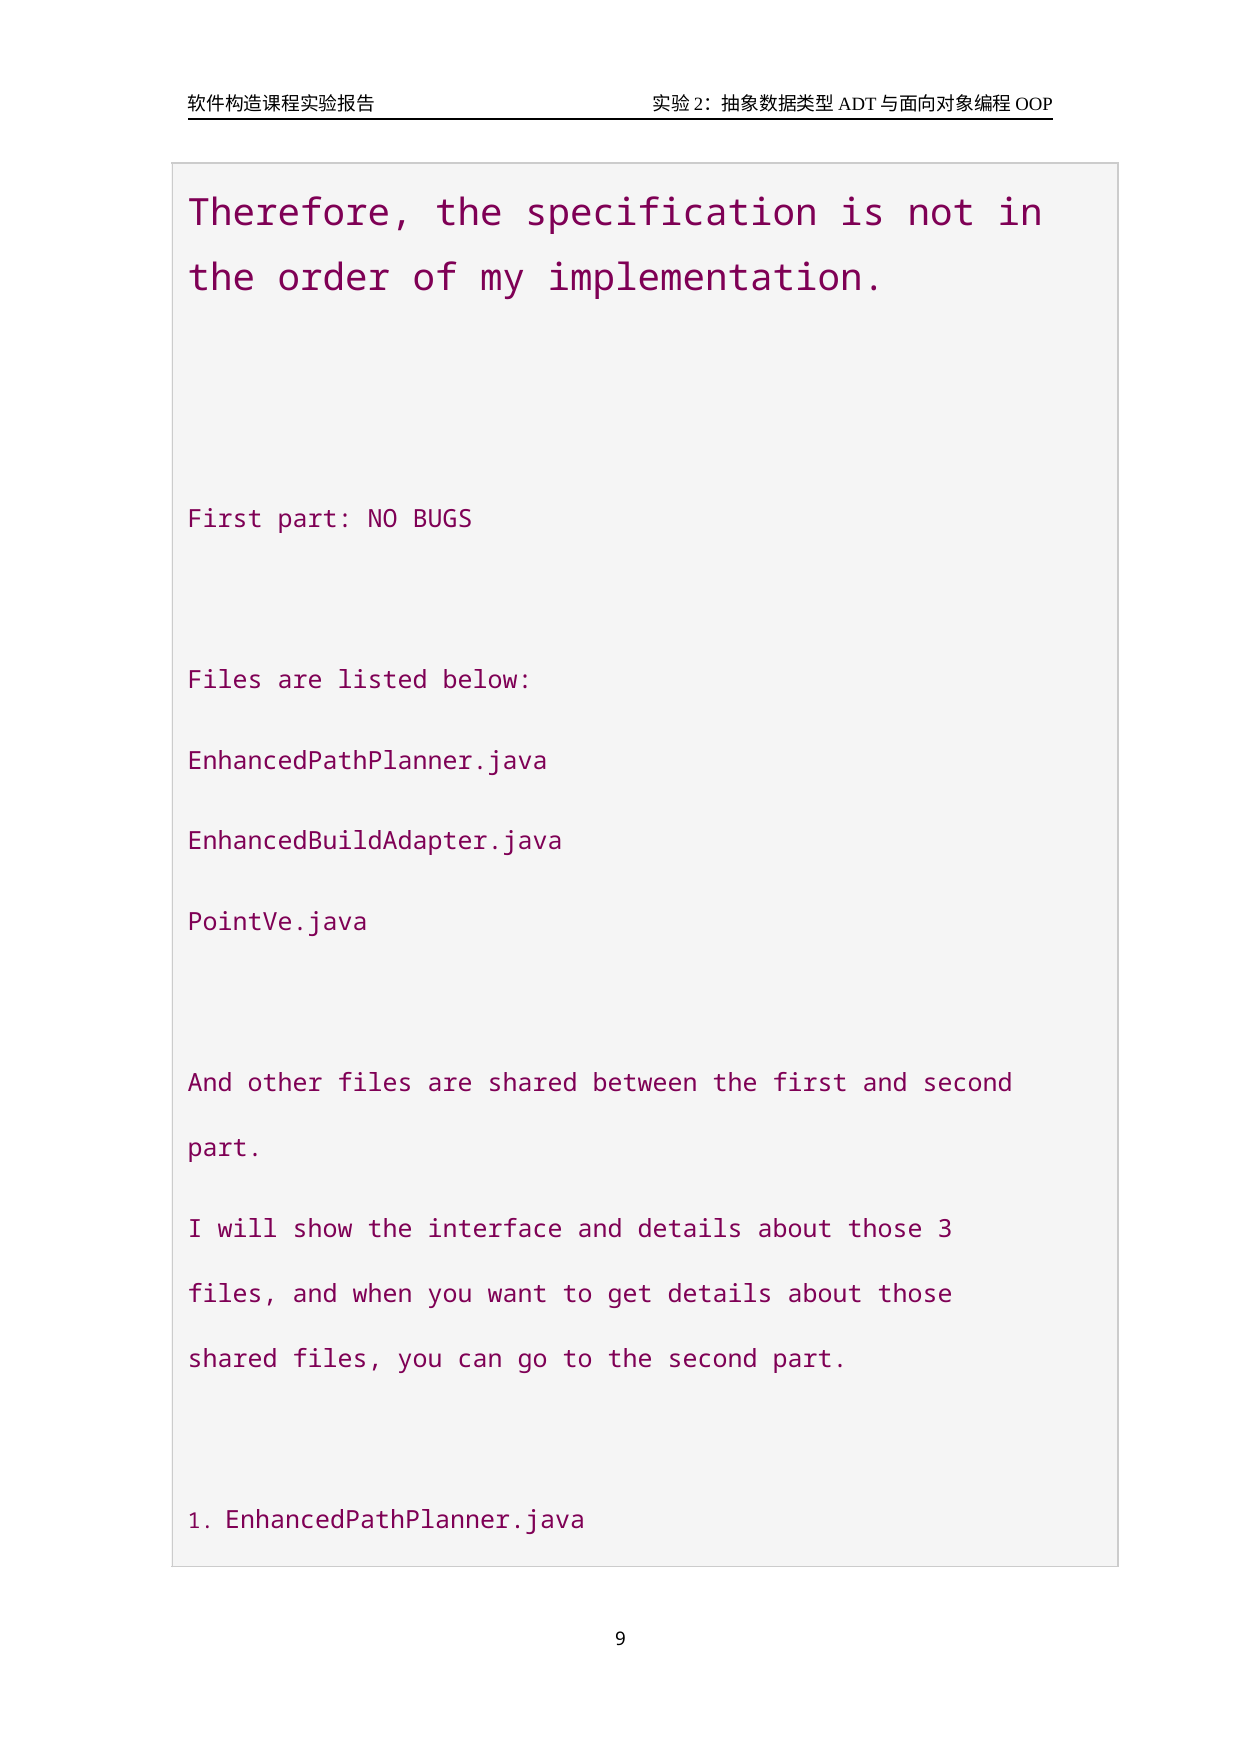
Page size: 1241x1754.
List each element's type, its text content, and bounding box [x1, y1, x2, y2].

text EnhancedPathPlanner.java [173, 711, 1117, 791]
list EnhancedPathPlanner.java [173, 1470, 1117, 1566]
text Files are listed below: [173, 630, 1117, 711]
text First part: NO BUGS [173, 469, 1117, 549]
text EnhancedBuildAdapter.java [173, 791, 1117, 872]
text PointVe.java [173, 872, 1117, 953]
text I will show the interface and details about those 3 files, and when you want to get details about those shared files, you can go to the second part. [173, 1179, 1117, 1389]
text And other files are shared between the first and second part. [173, 1033, 1117, 1179]
